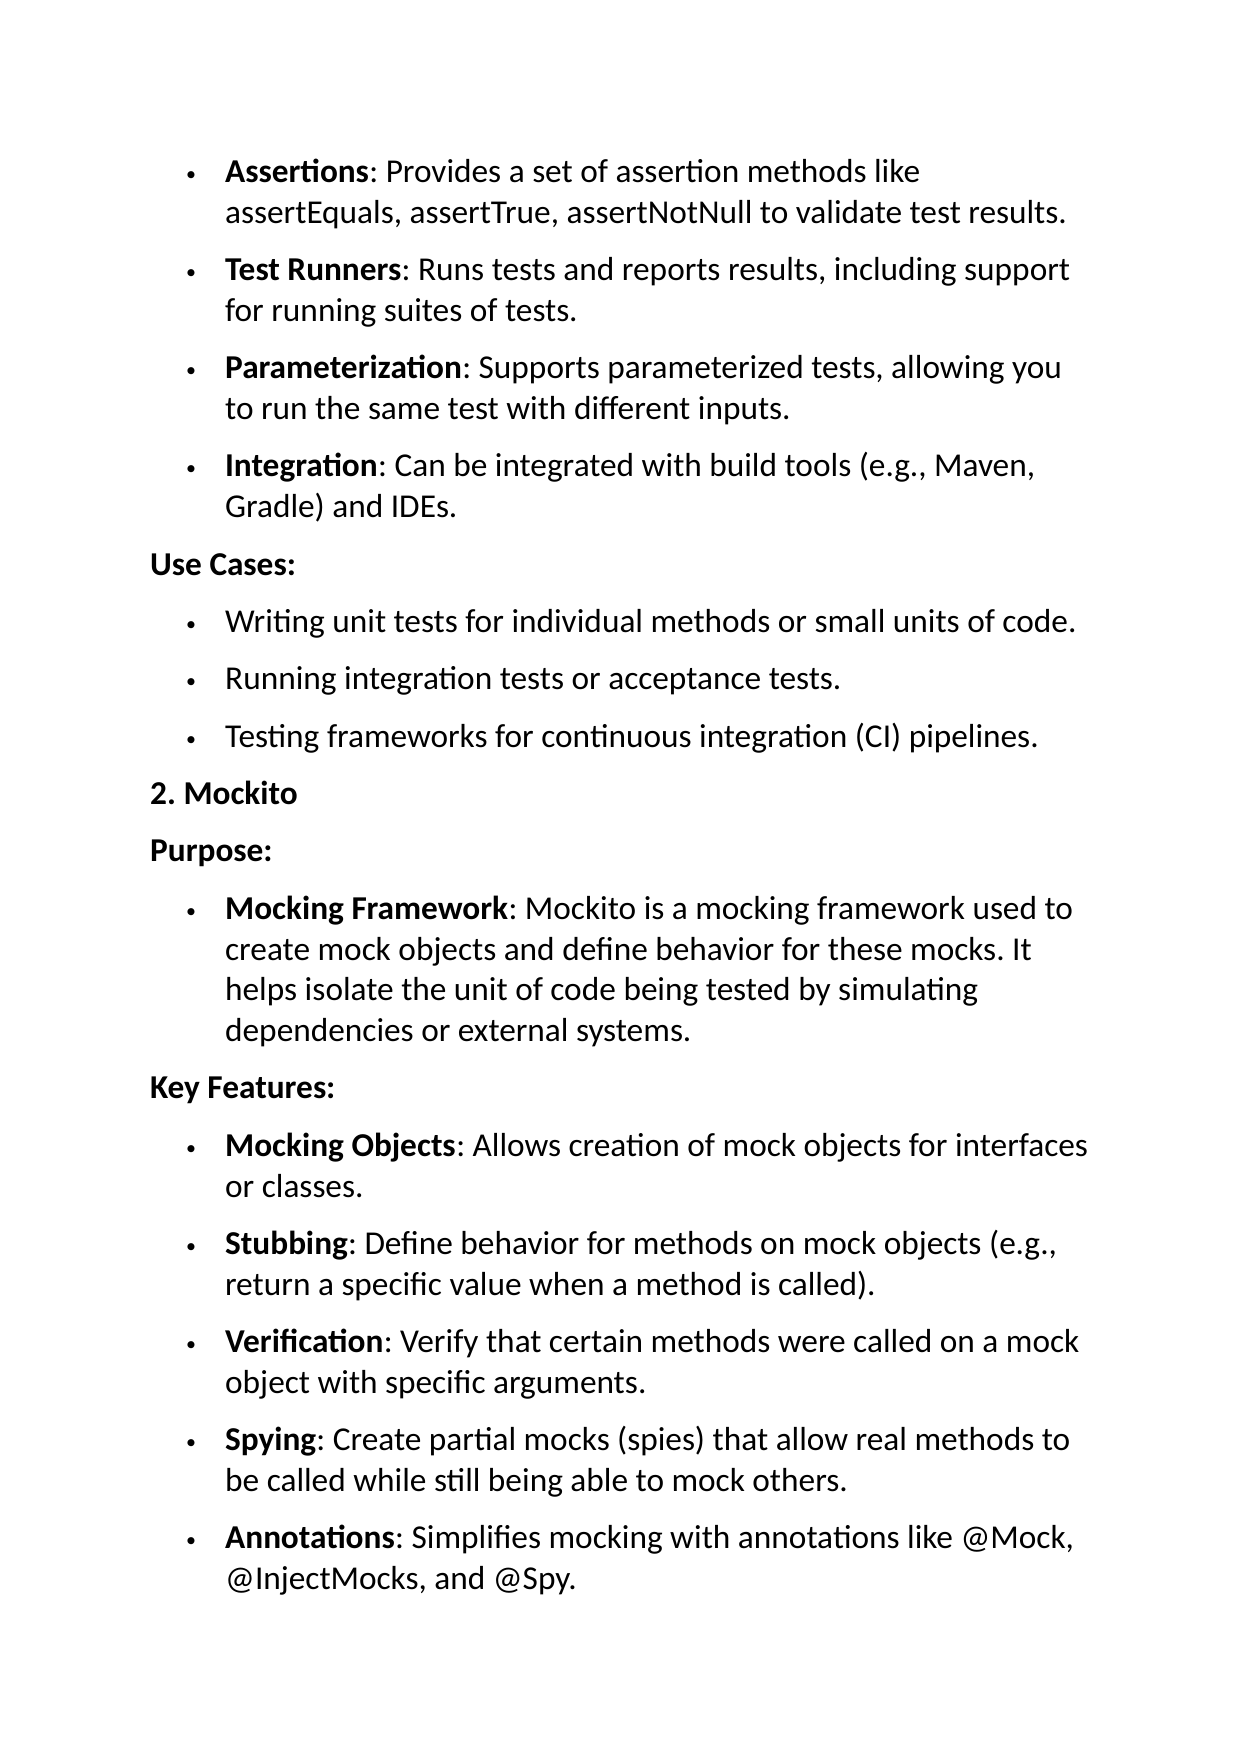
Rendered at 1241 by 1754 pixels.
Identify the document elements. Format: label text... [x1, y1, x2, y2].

text Use Cases: [150, 542, 1090, 583]
text Key Features: [150, 1066, 1090, 1107]
list Mocking Framework: Mockito is a mocking framework used to create mock objects and define behavior for these mocks. It helps isolate the unit of code being tested by simulating dependencies or external systems. [187, 887, 1090, 1050]
text Purpose: [150, 829, 1090, 870]
list Test Runners: Runs tests and reports results, including support for running suites of tests. [187, 248, 1090, 329]
list Mocking Objects: Allows creation of mock objects for interfaces or classes. [187, 1124, 1090, 1205]
list Parameterization: Supports parameterized tests, allowing you to run the same test with different inputs. [187, 346, 1090, 428]
list Assertions: Provides a set of assertion methods like assertEquals, assertTrue, assertNotNull to validate test results. [187, 150, 1090, 231]
text 2. Mockito [150, 772, 1090, 813]
list Spying: Create partial mocks (spies) that allow real methods to be called while still being able to mock others. [187, 1418, 1090, 1500]
list Integration: Can be integrated with build tools (e.g., Maven, Gradle) and IDEs. [187, 444, 1090, 526]
list Annotations: Simplifies mocking with annotations like @Mock, @InjectMocks, and @Spy. [187, 1516, 1090, 1598]
list Verification: Verify that certain methods were called on a mock object with specific arguments. [187, 1320, 1090, 1402]
list Testing frameworks for continuous integration (CI) pipelines. [187, 715, 1090, 755]
list Stubbing: Define behavior for methods on mock objects (e.g., return a specific value when a method is called). [187, 1222, 1090, 1303]
list Running integration tests or acceptance tests. [187, 657, 1090, 698]
list Writing unit tests for individual methods or small units of code. [187, 600, 1090, 641]
